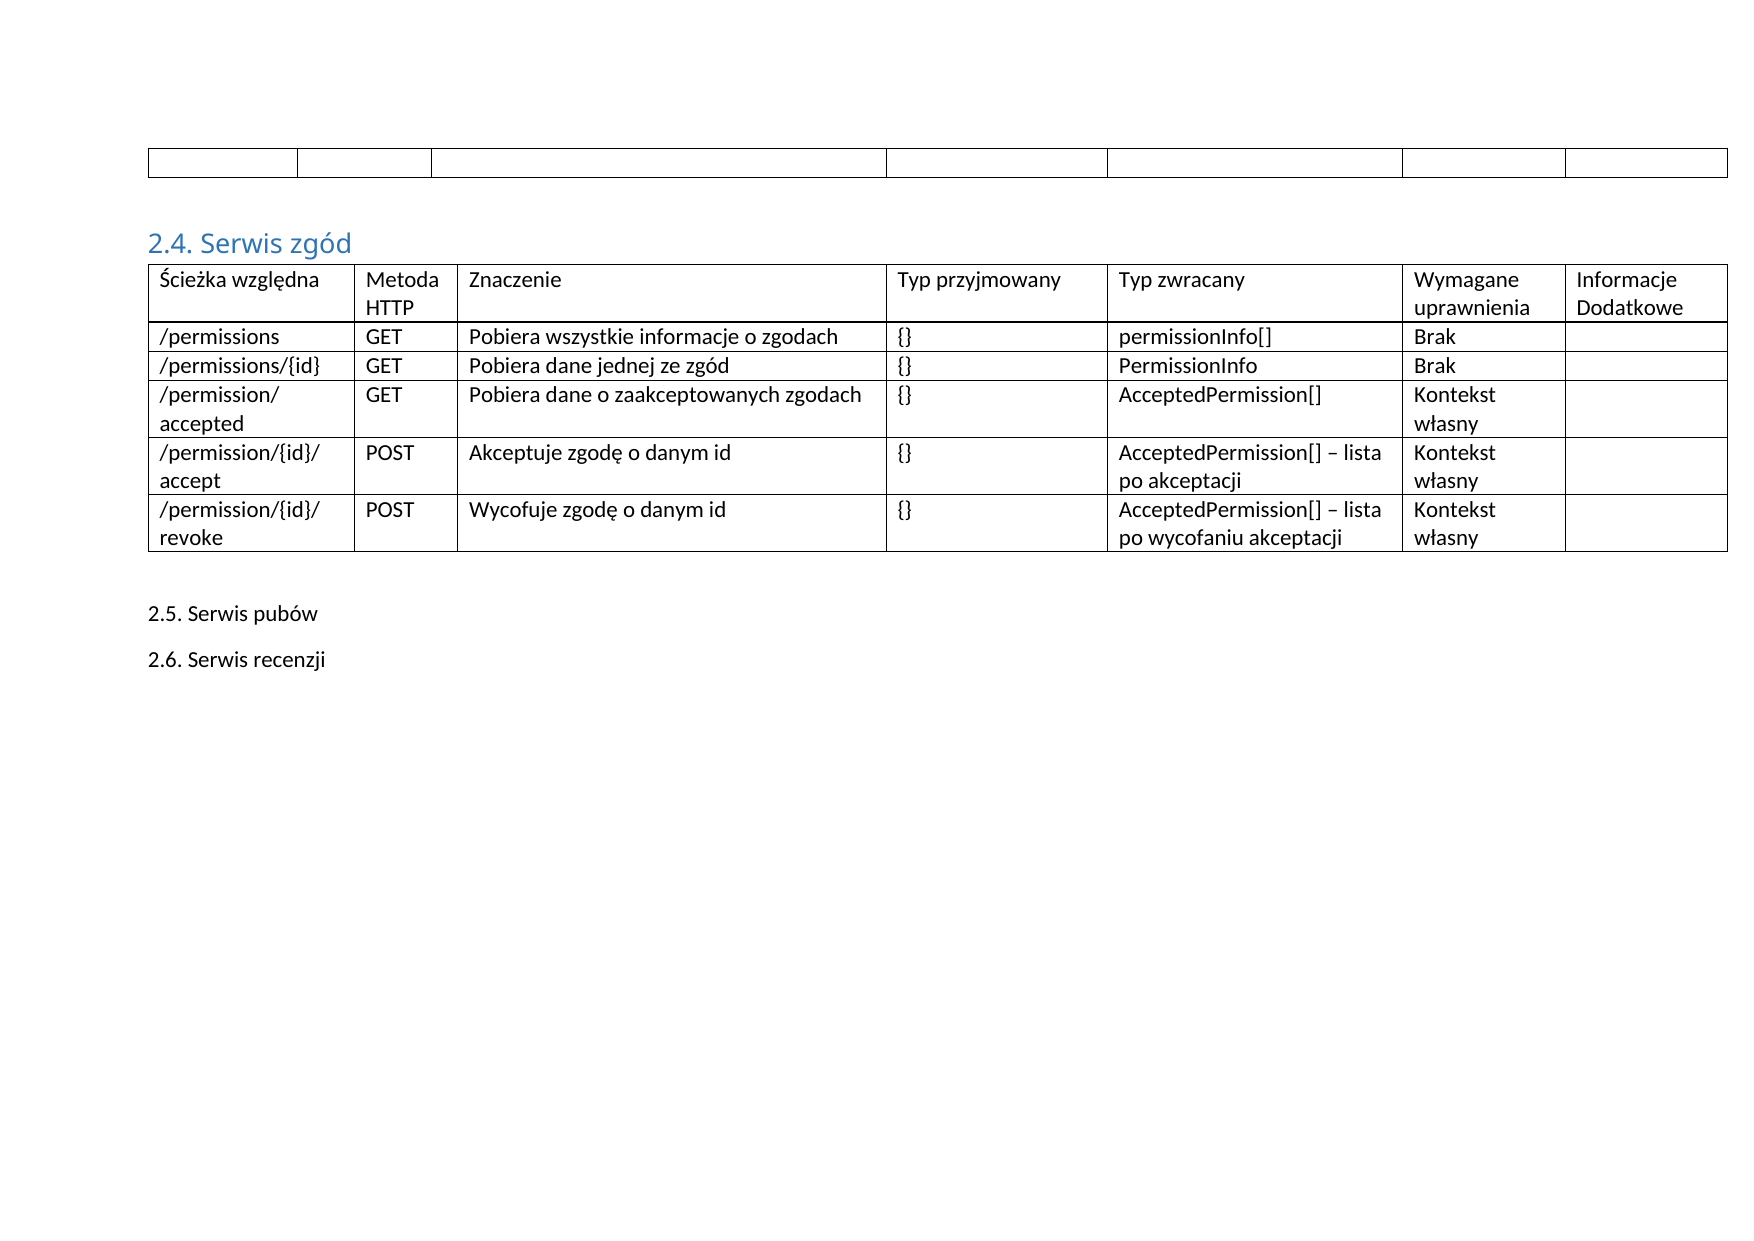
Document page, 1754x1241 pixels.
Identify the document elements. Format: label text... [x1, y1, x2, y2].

table_cell /permissions/{id} [149, 352, 354, 379]
table_cell POST [355, 438, 457, 494]
table_cell Kontekst własny [1403, 495, 1565, 551]
table_cell [149, 149, 297, 177]
table_cell [1566, 438, 1727, 494]
table_header Typ przyjmowany [887, 265, 1107, 321]
table_cell /permissions [149, 323, 354, 351]
table_cell AcceptedPermission[] – lista po wycofaniu akceptacji [1108, 495, 1402, 551]
table_cell Pobiera dane jednej ze zgód [458, 352, 886, 379]
table_cell GET [355, 352, 457, 379]
table_header Metoda HTTP [355, 265, 457, 321]
table_header Typ zwracany [1108, 265, 1402, 321]
table_cell GET [355, 323, 457, 351]
text 2.6. Serwis recenzji [148, 646, 1606, 674]
table_cell [1566, 495, 1727, 551]
table_cell permissionInfo[] [1108, 323, 1402, 351]
table_cell [1566, 381, 1727, 437]
table_cell [1566, 352, 1727, 379]
table_cell Kontekst własny [1403, 381, 1565, 437]
table_header Ścieżka względna [149, 265, 354, 321]
table_cell Pobiera wszystkie informacje o zgodach [458, 323, 886, 351]
table_cell [1566, 323, 1727, 351]
table_cell {} [887, 381, 1107, 437]
table_cell /permission/accepted [149, 381, 354, 437]
table_cell Kontekst własny [1403, 438, 1565, 494]
table_cell {} [887, 323, 1107, 351]
table_cell Brak [1403, 352, 1565, 379]
table_cell GET [355, 381, 457, 437]
table_cell [298, 149, 431, 177]
table_header Wymagane uprawnienia [1403, 265, 1565, 321]
table_cell AcceptedPermission[] [1108, 381, 1402, 437]
table_cell [1403, 149, 1565, 177]
table_cell [432, 149, 886, 177]
table_cell /permission/{id}/accept [149, 438, 354, 494]
table_header Informacje Dodatkowe [1566, 265, 1727, 321]
table_cell Brak [1403, 323, 1565, 351]
table_cell {} [887, 438, 1107, 494]
table_cell {} [887, 495, 1107, 551]
table_cell POST [355, 495, 457, 551]
table_cell [1108, 149, 1402, 177]
table_cell Pobiera dane o zaakceptowanych zgodach [458, 381, 886, 437]
table_cell Wycofuje zgodę o danym id [458, 495, 886, 551]
table_cell AcceptedPermission[] – lista po akceptacji [1108, 438, 1402, 494]
text 2.5. Serwis pubów [148, 599, 1606, 627]
table_cell [1566, 149, 1727, 177]
subtitle 2.4. Serwis zgód [148, 224, 1606, 261]
table_cell {} [887, 352, 1107, 379]
table_cell Akceptuje zgodę o danym id [458, 438, 886, 494]
table_cell PermissionInfo [1108, 352, 1402, 379]
table_cell /permission/{id}/revoke [149, 495, 354, 551]
table_cell [887, 149, 1107, 177]
table_header Znaczenie [458, 265, 886, 321]
